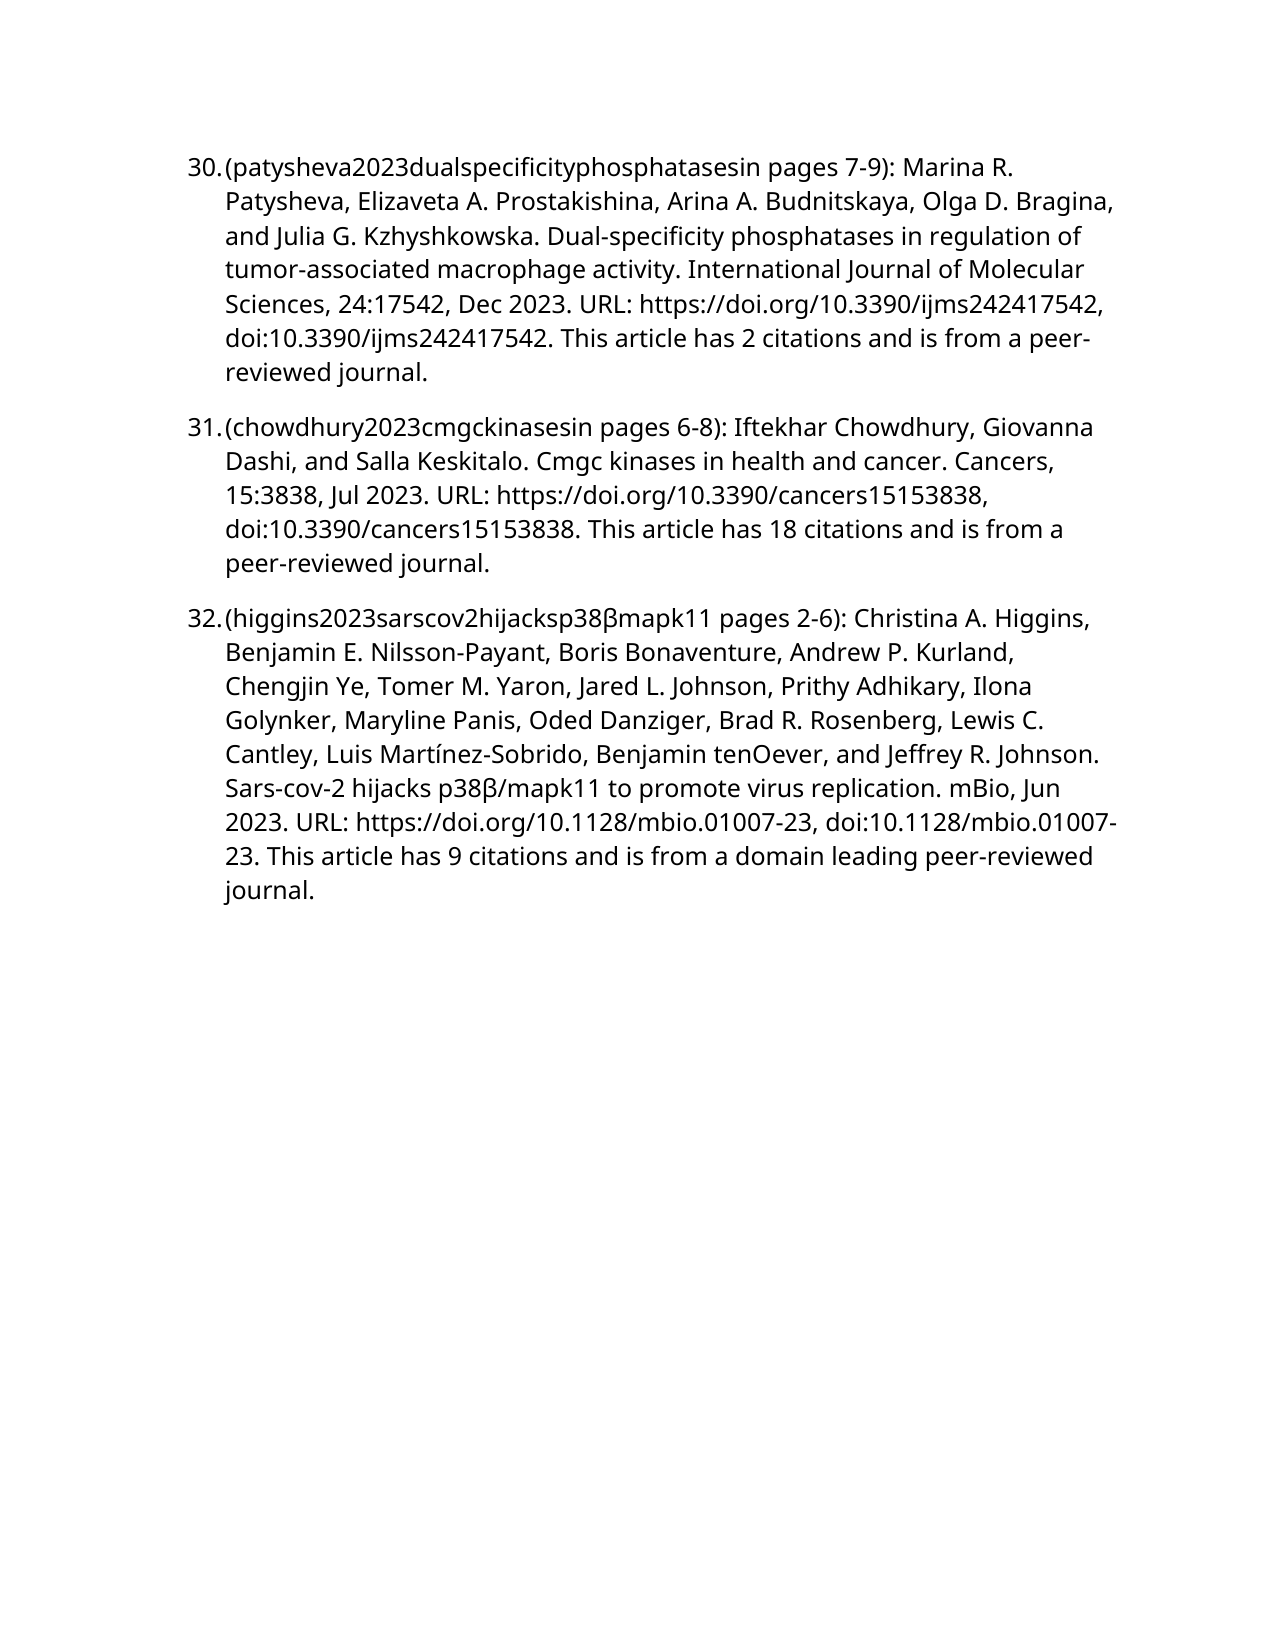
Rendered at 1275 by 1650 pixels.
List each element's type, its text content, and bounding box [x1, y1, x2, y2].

list (chowdhury2023cmgckinasesin pages 6-8): Iftekhar Chowdhury, Giovanna Dashi, and Salla Keskitalo. Cmgc kinases in health and cancer. Cancers, 15:3838, Jul 2023. URL: https://doi.org/10.3390/cancers15153838, doi:10.3390/cancers15153838. This article has 18 citations and is from a peer-reviewed journal. [187, 409, 1125, 579]
list (patysheva2023dualspecificityphosphatasesin pages 7-9): Marina R. Patysheva, Elizaveta A. Prostakishina, Arina A. Budnitskaya, Olga D. Bragina, and Julia G. Kzhyshkowska. Dual-specificity phosphatases in regulation of tumor-associated macrophage activity. International Journal of Molecular Sciences, 24:17542, Dec 2023. URL: https://doi.org/10.3390/ijms242417542, doi:10.3390/ijms242417542. This article has 2 citations and is from a peer-reviewed journal. [187, 150, 1125, 388]
list (higgins2023sarscov2hijacksp38βmapk11 pages 2-6): Christina A. Higgins, Benjamin E. Nilsson-Payant, Boris Bonaventure, Andrew P. Kurland, Chengjin Ye, Tomer M. Yaron, Jared L. Johnson, Prithy Adhikary, Ilona Golynker, Maryline Panis, Oded Danziger, Brad R. Rosenberg, Lewis C. Cantley, Luis Martínez-Sobrido, Benjamin tenOever, and Jeffrey R. Johnson. Sars-cov-2 hijacks p38β/mapk11 to promote virus replication. mBio, Jun 2023. URL: https://doi.org/10.1128/mbio.01007-23, doi:10.1128/mbio.01007-23. This article has 9 citations and is from a domain leading peer-reviewed journal. [187, 600, 1125, 907]
